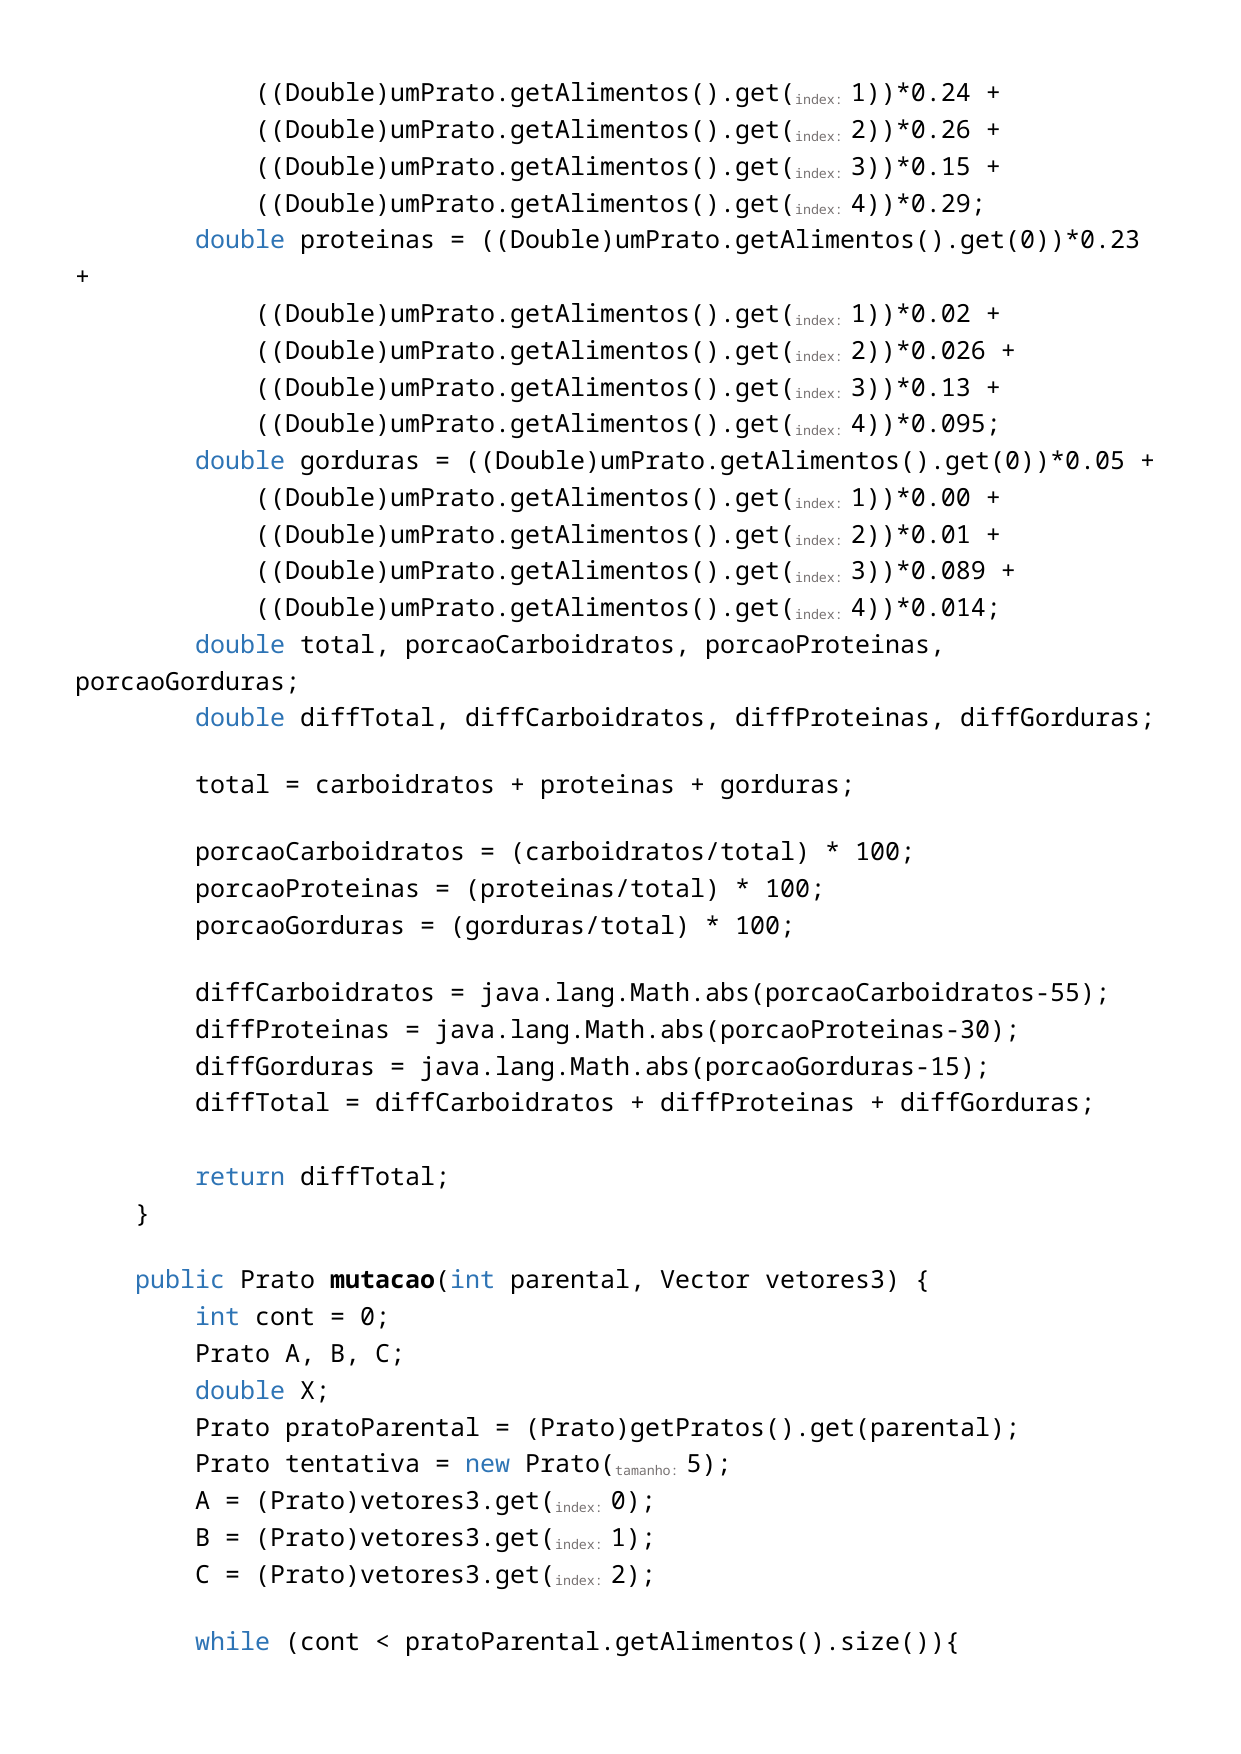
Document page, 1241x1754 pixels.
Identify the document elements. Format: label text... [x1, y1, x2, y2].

text total = carboidratos + proteinas + gorduras; [75, 767, 1165, 801]
text C = (Prato)vetores3.get(index: 2); [75, 1556, 1165, 1590]
text public Prato mutacao(int parental, Vector vetores3) { [75, 1262, 1165, 1296]
text double proteinas = ((Double)umPrato.getAlimentos().get(0))*0.23 + [75, 222, 1165, 293]
text ((Double)umPrato.getAlimentos().get(index: 4))*0.29; [75, 185, 1165, 219]
text ((Double)umPrato.getAlimentos().get(index: 4))*0.014; [75, 590, 1165, 624]
text diffGorduras = java.lang.Math.abs(porcaoGorduras-15); [75, 1048, 1165, 1082]
text ((Double)umPrato.getAlimentos().get(index: 2))*0.26 + [75, 112, 1165, 146]
text porcaoGorduras = (gorduras/total) * 100; [75, 908, 1165, 942]
text return diffTotal; [75, 1158, 1165, 1192]
text diffProteinas = java.lang.Math.abs(porcaoProteinas-30); [75, 1011, 1165, 1045]
text porcaoProteinas = (proteinas/total) * 100; [75, 871, 1165, 905]
text while (cont < pratoParental.getAlimentos().size()){ [75, 1623, 1165, 1657]
text ((Double)umPrato.getAlimentos().get(index: 3))*0.089 + [75, 553, 1165, 587]
text ((Double)umPrato.getAlimentos().get(index: 1))*0.02 + [75, 296, 1165, 330]
text A = (Prato)vetores3.get(index: 0); [75, 1483, 1165, 1517]
text ((Double)umPrato.getAlimentos().get(index: 2))*0.01 + [75, 516, 1165, 550]
text Prato tentativa = new Prato(tamanho: 5); [75, 1446, 1165, 1480]
text Prato A, B, C; [75, 1336, 1165, 1370]
text ((Double)umPrato.getAlimentos().get(index: 1))*0.24 + [75, 75, 1165, 109]
text double gorduras = ((Double)umPrato.getAlimentos().get(0))*0.05 + [75, 443, 1165, 477]
text int cont = 0; [75, 1299, 1165, 1333]
text double total, porcaoCarboidratos, porcaoProteinas, porcaoGorduras; [75, 627, 1165, 697]
text ((Double)umPrato.getAlimentos().get(index: 1))*0.00 + [75, 479, 1165, 513]
text double X; [75, 1372, 1165, 1407]
text } [75, 1195, 1165, 1229]
text Prato pratoParental = (Prato)getPratos().get(parental); [75, 1409, 1165, 1443]
text porcaoCarboidratos = (carboidratos/total) * 100; [75, 834, 1165, 868]
text ((Double)umPrato.getAlimentos().get(index: 3))*0.13 + [75, 369, 1165, 403]
text diffCarboidratos = java.lang.Math.abs(porcaoCarboidratos-55); [75, 974, 1165, 1009]
text diffTotal = diffCarboidratos + diffProteinas + diffGorduras; [75, 1085, 1165, 1119]
text double diffTotal, diffCarboidratos, diffProteinas, diffGorduras; [75, 700, 1165, 734]
text ((Double)umPrato.getAlimentos().get(index: 2))*0.026 + [75, 332, 1165, 366]
text ((Double)umPrato.getAlimentos().get(index: 4))*0.095; [75, 406, 1165, 440]
text ((Double)umPrato.getAlimentos().get(index: 3))*0.15 + [75, 148, 1165, 183]
text B = (Prato)vetores3.get(index: 1); [75, 1519, 1165, 1554]
